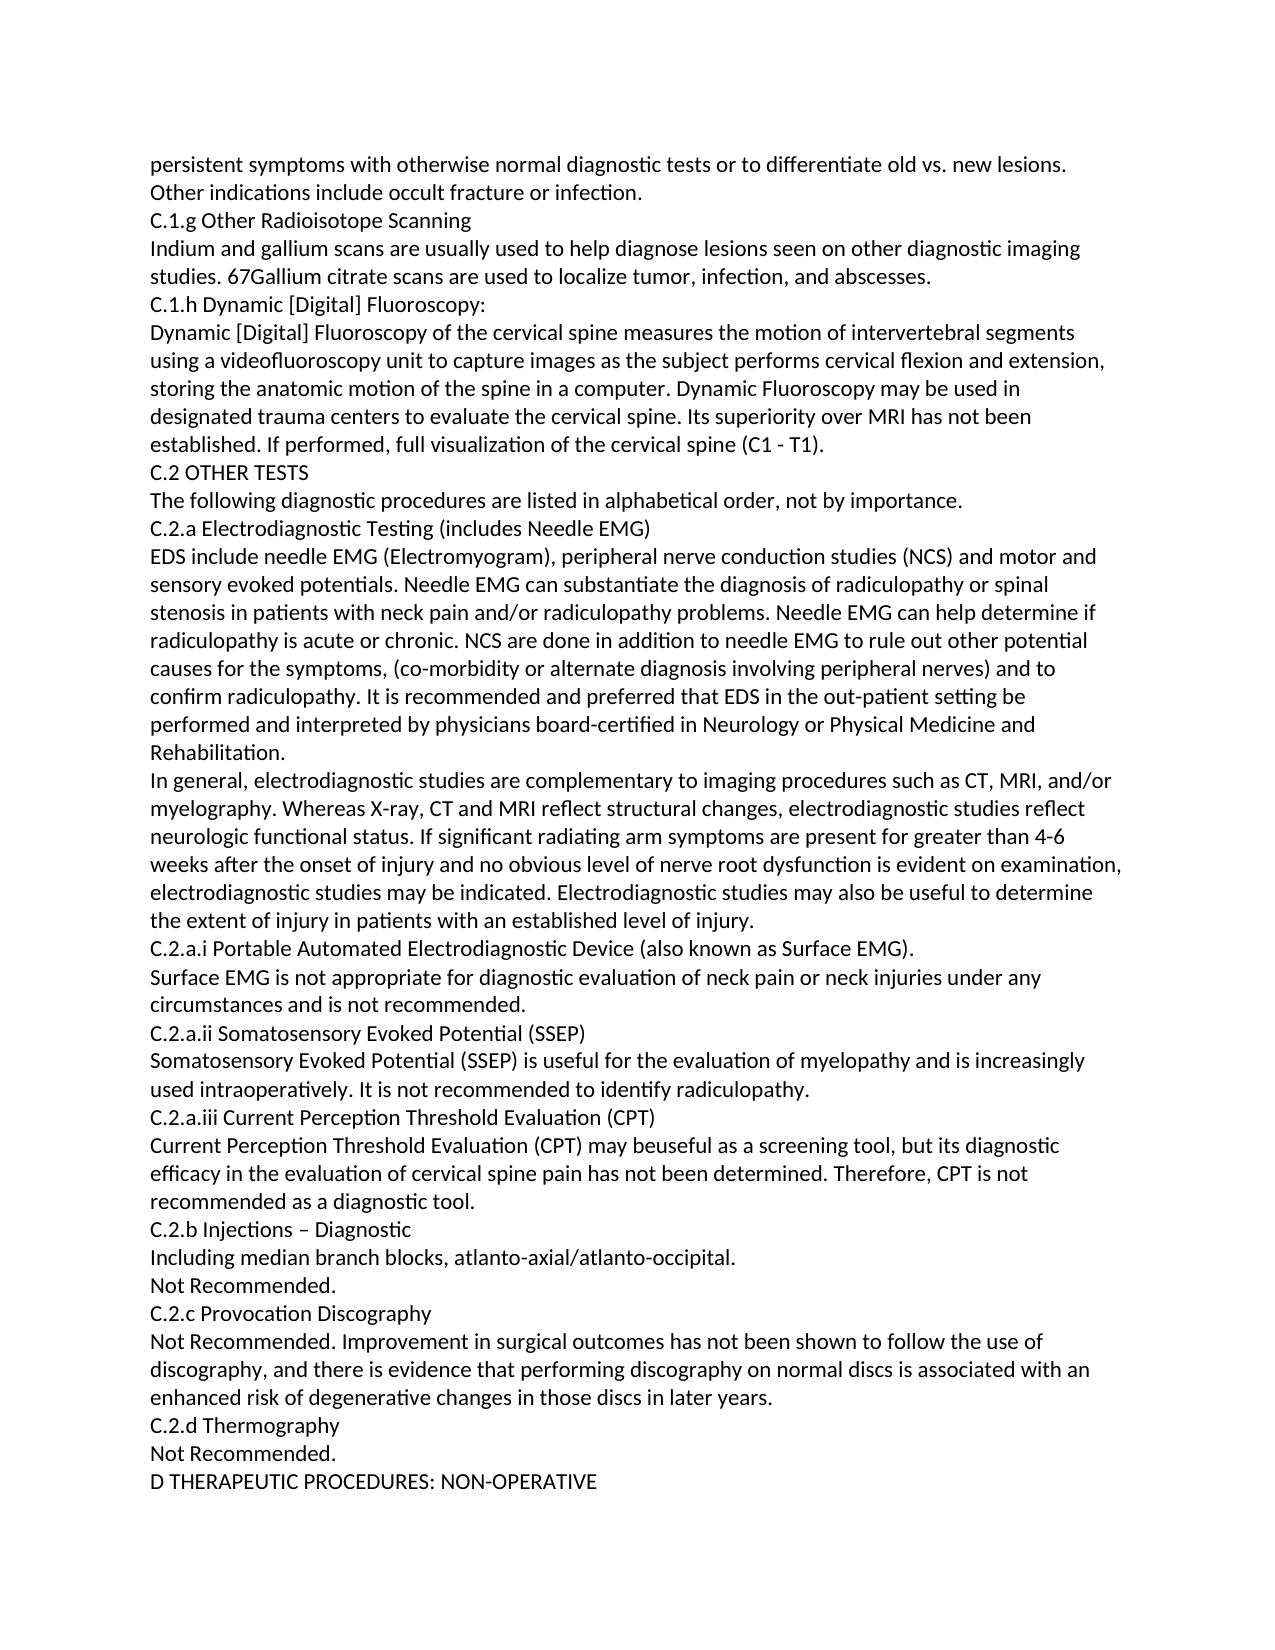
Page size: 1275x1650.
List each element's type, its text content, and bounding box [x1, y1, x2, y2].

text C.2.c Provocation Discography [150, 1299, 1125, 1327]
text Including median branch blocks, atlanto-axial/atlanto-occipital. [150, 1243, 1125, 1271]
text C.2 OTHER TESTS [150, 458, 1125, 486]
text Dynamic [Digital] Fluoroscopy of the cervical spine measures the motion of intervertebral segments using a videofluoroscopy unit to capture images as the subject performs cervical flexion and extension, storing the anatomic motion of the spine in a computer. Dynamic Fluoroscopy may be used in designated trauma centers to evaluate the cervical spine. Its superiority over MRI has not been established. If performed, full visualization of the cervical spine (C1 - T1). [150, 318, 1125, 458]
text Somatosensory Evoked Potential (SSEP) is useful for the evaluation of myelopathy and is increasingly used intraoperatively. It is not recommended to identify radiculopathy. [150, 1047, 1125, 1103]
text C.2.a Electrodiagnostic Testing (includes Needle EMG) [150, 514, 1125, 542]
text Not Recommended. Improvement in surgical outcomes has not been shown to follow the use of discography, and there is evidence that performing discography on normal discs is associated with an enhanced risk of degenerative changes in those discs in later years. [150, 1327, 1125, 1411]
text Not Recommended. [150, 1439, 1125, 1467]
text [150, 150, 1125, 206]
text C.1.g Other Radioisotope Scanning [150, 206, 1125, 234]
text Indium and gallium scans are usually used to help diagnose lesions seen on other diagnostic imaging studies. 67Gallium citrate scans are used to localize tumor, infection, and abscesses. [150, 234, 1125, 290]
text EDS include needle EMG (Electromyogram), peripheral nerve conduction studies (NCS) and motor and sensory evoked potentials. Needle EMG can substantiate the diagnosis of radiculopathy or spinal stenosis in patients with neck pain and/or radiculopathy problems. Needle EMG can help determine if radiculopathy is acute or chronic. NCS are done in addition to needle EMG to rule out other potential causes for the symptoms, (co-morbidity or alternate diagnosis involving peripheral nerves) and to confirm radiculopathy. It is recommended and preferred that EDS in the out-patient setting be performed and interpreted by physicians board-certified in Neurology or Physical Medicine and Rehabilitation. [150, 542, 1125, 766]
text C.2.a.iii Current Perception Threshold Evaluation (CPT) [150, 1103, 1125, 1131]
text Current Perception Threshold Evaluation (CPT) may beuseful as a screening tool, but its diagnostic efficacy in the evaluation of cervical spine pain has not been determined. Therefore, CPT is not recommended as a diagnostic tool. [150, 1131, 1125, 1215]
text D THERAPEUTIC PROCEDURES: NON-OPERATIVE [150, 1467, 1125, 1495]
text The following diagnostic procedures are listed in alphabetical order, not by importance. [150, 486, 1125, 514]
text Surface EMG is not appropriate for diagnostic evaluation of neck pain or neck injuries under any circumstances and is not recommended. [150, 963, 1125, 1019]
text Not Recommended. [150, 1271, 1125, 1299]
text C.2.d Thermography [150, 1411, 1125, 1439]
text In general, electrodiagnostic studies are complementary to imaging procedures such as CT, MRI, and/or myelography. Whereas X-ray, CT and MRI reflect structural changes, electrodiagnostic studies reflect neurologic functional status. If significant radiating arm symptoms are present for greater than 4-6 weeks after the onset of injury and no obvious level of nerve root dysfunction is evident on examination, electrodiagnostic studies may be indicated. Electrodiagnostic studies may also be useful to determine the extent of injury in patients with an established level of injury. [150, 766, 1125, 934]
text C.2.a.ii Somatosensory Evoked Potential (SSEP) [150, 1019, 1125, 1047]
text C.2.b Injections – Diagnostic [150, 1215, 1125, 1243]
text C.1.h Dynamic [Digital] Fluoroscopy: [150, 290, 1125, 318]
text C.2.a.i Portable Automated Electrodiagnostic Device (also known as Surface EMG). [150, 934, 1125, 963]
